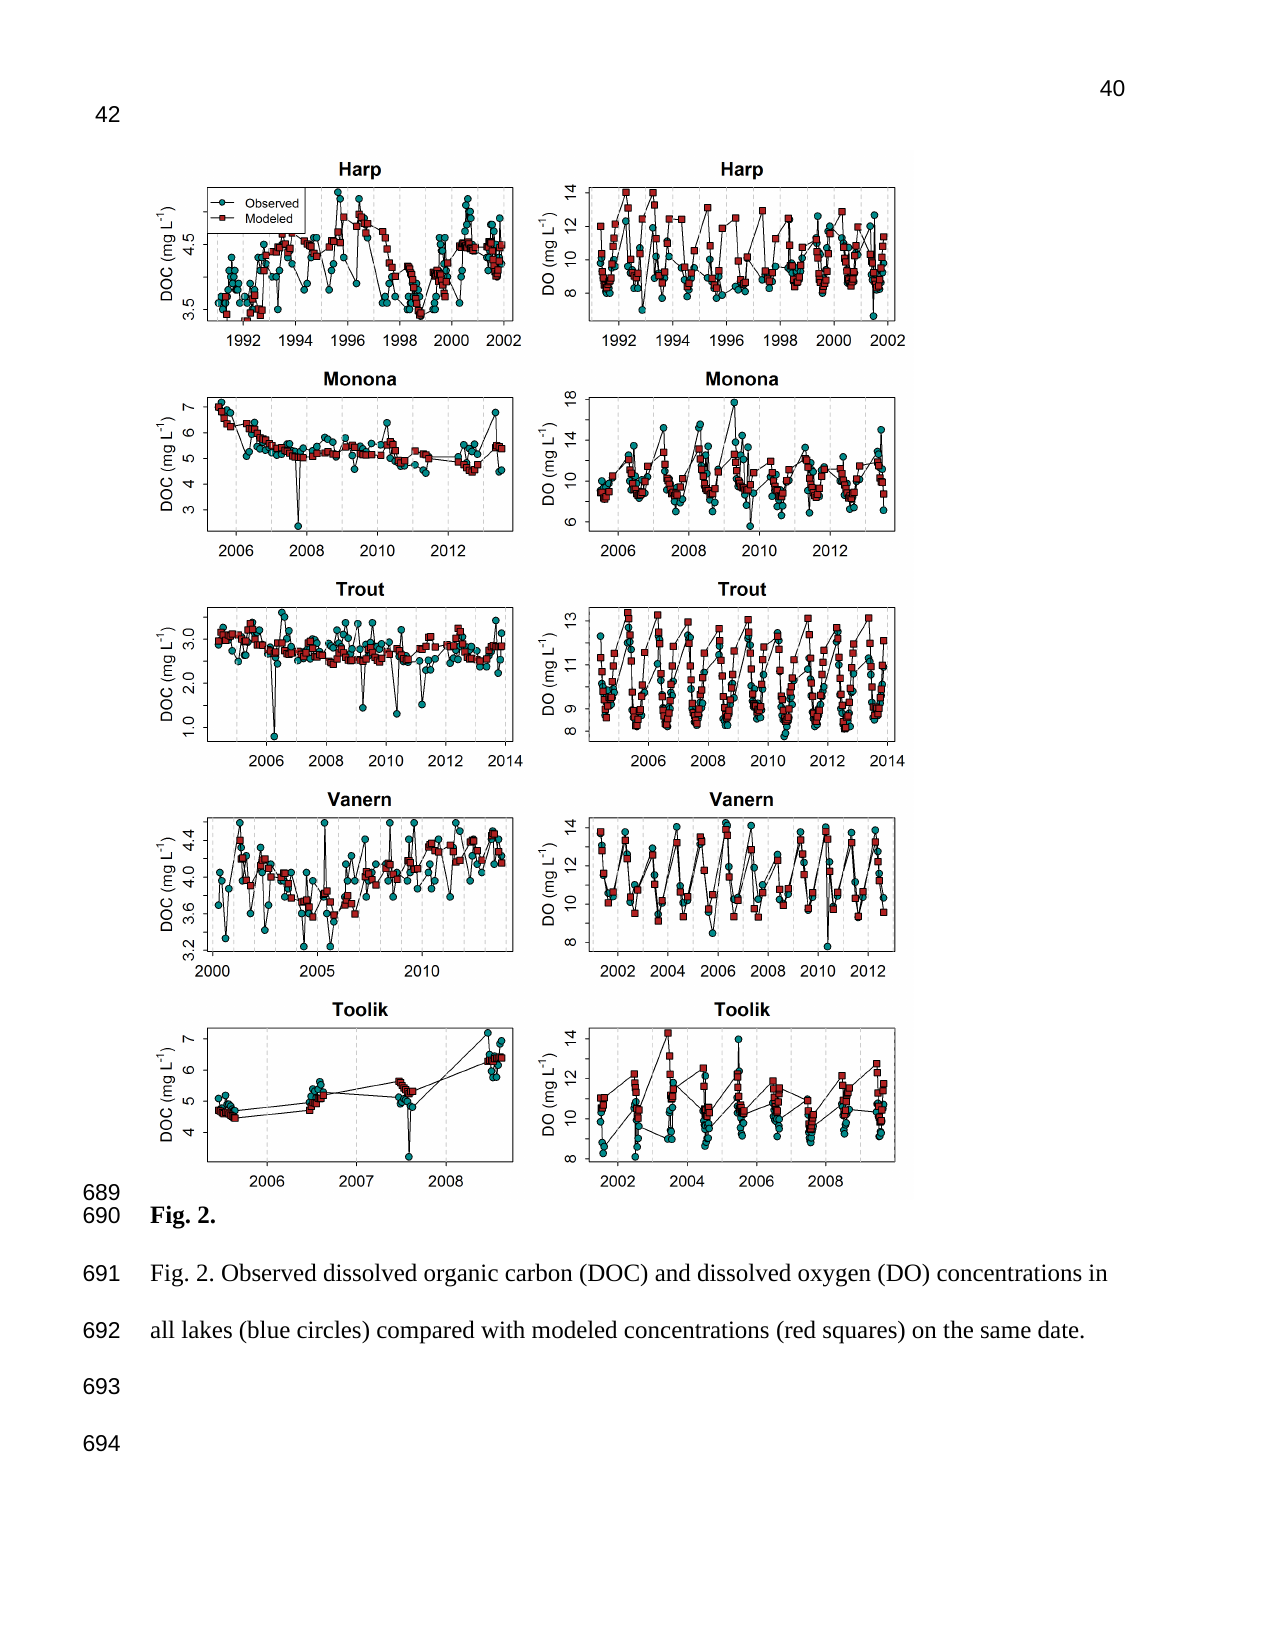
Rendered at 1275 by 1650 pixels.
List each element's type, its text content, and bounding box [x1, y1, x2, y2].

picture [150, 150, 914, 1200]
text Fig. 2. [150, 1200, 1125, 1229]
text Fig. 2. Observed dissolved organic carbon (DOC) and dissolved oxygen (DO) concentrations in all lakes (blue circles) compared with modeled concentrations (red squares) on the same date. [150, 1258, 1125, 1344]
